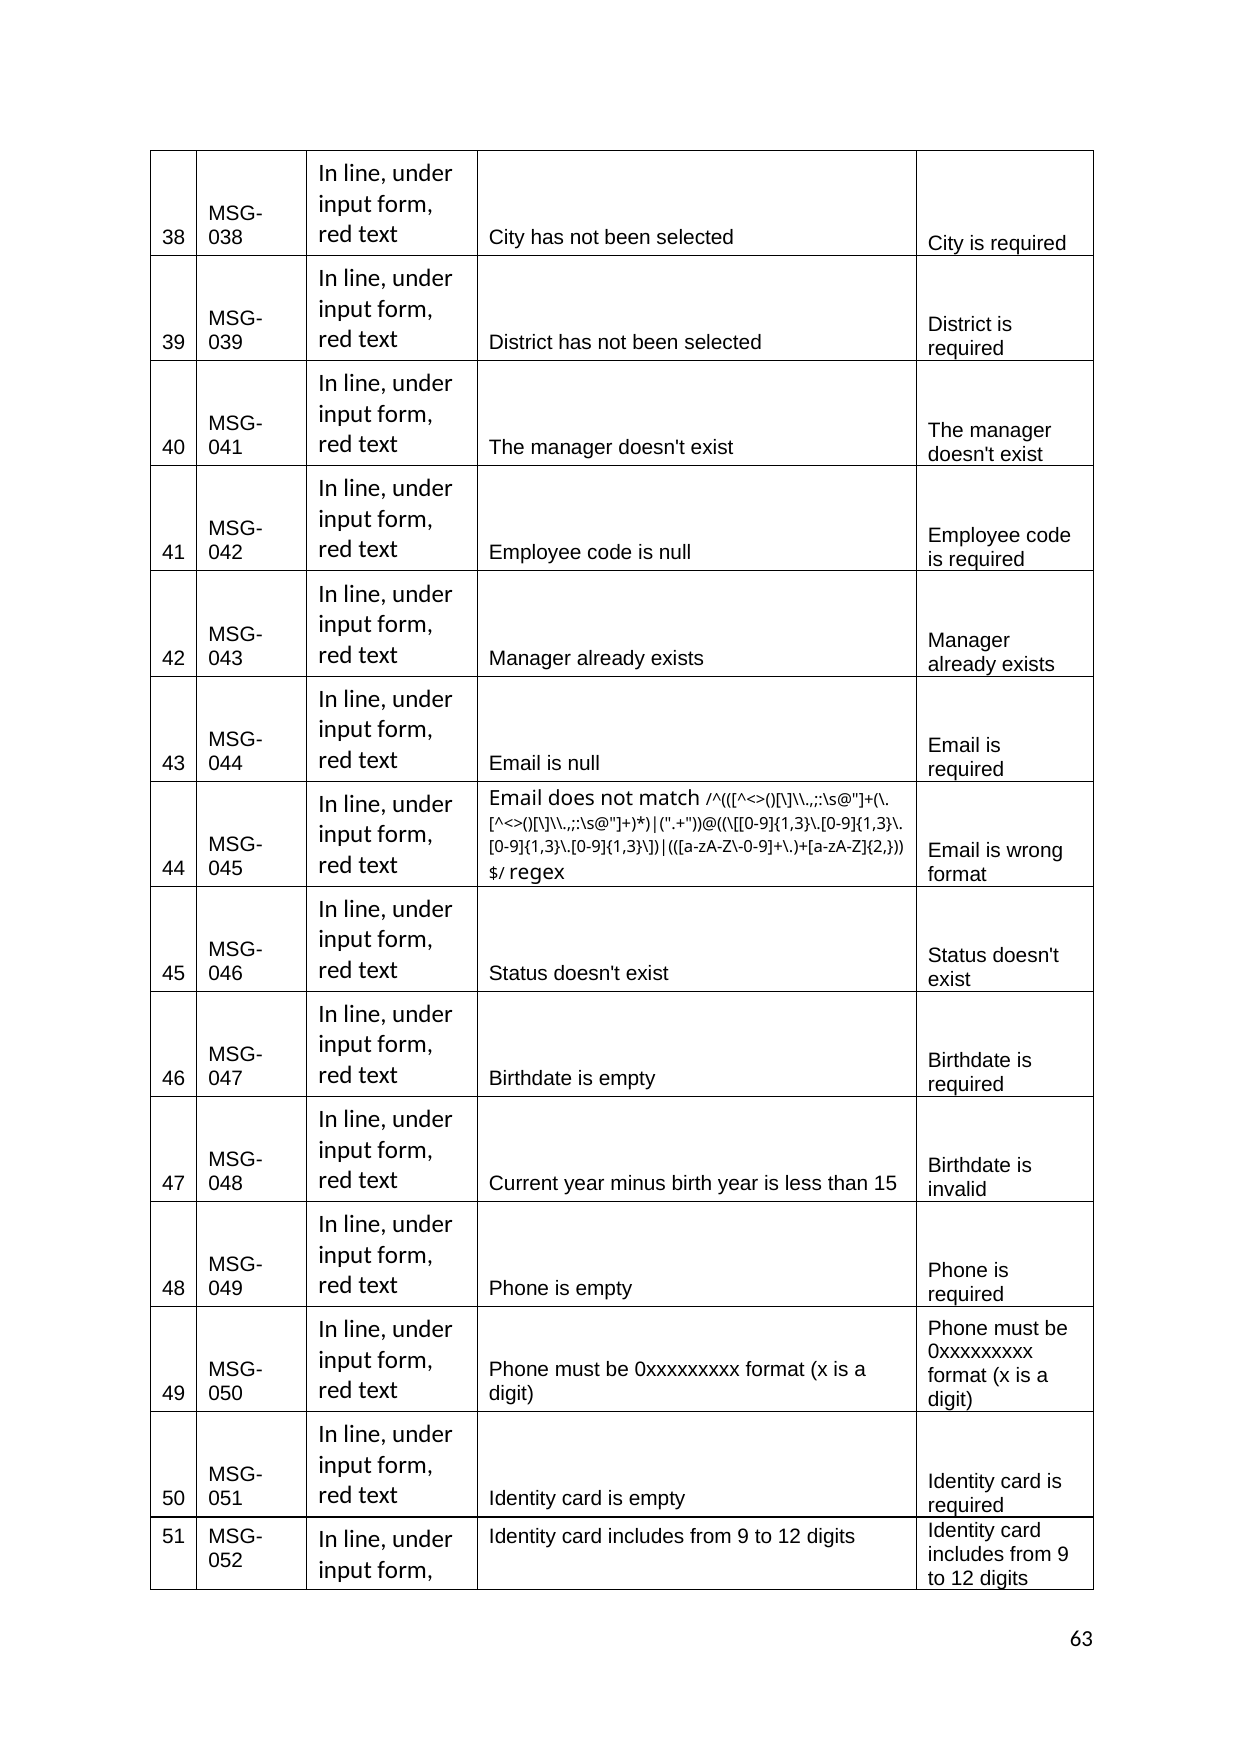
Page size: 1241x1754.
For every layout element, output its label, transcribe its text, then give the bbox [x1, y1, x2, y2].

table_cell In line, under input form, red text [307, 1518, 477, 1589]
table_cell District is required [917, 256, 1093, 360]
table_cell In line, under input form, red text [307, 887, 477, 991]
table_cell City is required [917, 151, 1093, 255]
table_cell Identity card includes from 9 to 12 digits [478, 1518, 916, 1589]
table_cell MSG-051 [197, 1412, 306, 1516]
table_cell 40 [151, 361, 196, 465]
table_cell In line, under input form, red text [307, 1097, 477, 1201]
table_cell In line, under input form, red text [307, 1307, 477, 1411]
table_cell In line, under input form, red text [307, 1202, 477, 1306]
table_cell In line, under input form, red text [307, 992, 477, 1096]
table_cell MSG-049 [197, 1202, 306, 1306]
table_cell MSG-045 [197, 782, 306, 886]
table_cell MSG-042 [197, 466, 306, 570]
table_cell Manager already exists [478, 571, 916, 676]
table_cell Birthdate is empty [478, 992, 916, 1096]
table_cell 43 [151, 677, 196, 781]
table_cell The manager doesn't exist [917, 361, 1093, 465]
table_cell Identity card is empty [478, 1412, 916, 1516]
table_cell Employee code is required [917, 466, 1093, 570]
table_cell 51 [151, 1518, 196, 1589]
table_cell MSG-038 [197, 151, 306, 255]
table_cell MSG-041 [197, 361, 306, 465]
table_cell MSG-047 [197, 992, 306, 1096]
table_cell MSG-048 [197, 1097, 306, 1201]
table_cell The manager doesn't exist [478, 361, 916, 465]
table_cell Phone must be 0xxxxxxxxx format (x is a digit) [478, 1307, 916, 1411]
table_cell Status doesn't exist [917, 887, 1093, 991]
table_cell 39 [151, 256, 196, 360]
table_cell In line, under input form, red text [307, 1412, 477, 1516]
table_cell MSG-052 [197, 1518, 306, 1589]
table_cell 46 [151, 992, 196, 1096]
table_cell In line, under input form, red text [307, 256, 477, 360]
table_cell In line, under input form, red text [307, 151, 477, 255]
table_cell 42 [151, 571, 196, 676]
table_cell In line, under input form, red text [307, 782, 477, 886]
table_cell Manager already exists [917, 571, 1093, 676]
table_cell 50 [151, 1412, 196, 1516]
table_cell MSG-046 [197, 887, 306, 991]
table_cell Identity card includes from 9 to 12 digits [917, 1518, 1093, 1589]
table_cell MSG-043 [197, 571, 306, 676]
table_cell 47 [151, 1097, 196, 1201]
table_cell MSG-039 [197, 256, 306, 360]
table_cell 44 [151, 782, 196, 886]
table_cell 48 [151, 1202, 196, 1306]
table_cell Status doesn't exist [478, 887, 916, 991]
table_cell Phone is empty [478, 1202, 916, 1306]
table_cell Phone must be 0xxxxxxxxx format (x is a digit) [917, 1307, 1093, 1411]
table_cell Email is wrong format [917, 782, 1093, 886]
table_cell In line, under input form, red text [307, 466, 477, 570]
table_cell Current year minus birth year is less than 15 [478, 1097, 916, 1201]
table_cell MSG-050 [197, 1307, 306, 1411]
table_cell 45 [151, 887, 196, 991]
table_cell Email is required [917, 677, 1093, 781]
table_cell Email does not match /^(([^<>()[\]\\.,;:\s@"]+(\.[^<>()[\]\\.,;:\s@"]+)*)|(".+"))@((\[[0-9]{1,3}\.[0-9]{1,3}\.[0-9]{1,3}\.[0-9]{1,3}\])|(([a-zA-Z\-0-9]+\.)+[a-zA-Z]{2,}))$/ regex [478, 782, 916, 886]
table_cell City has not been selected [478, 151, 916, 255]
table_cell 49 [151, 1307, 196, 1411]
table_cell Identity card is required [917, 1412, 1093, 1516]
table_cell Phone is required [917, 1202, 1093, 1306]
table_cell MSG-044 [197, 677, 306, 781]
table_cell District has not been selected [478, 256, 916, 360]
table_cell In line, under input form, red text [307, 677, 477, 781]
table_cell Birthdate is required [917, 992, 1093, 1096]
table_cell 38 [151, 151, 196, 255]
table_cell In line, under input form, red text [307, 571, 477, 676]
table_cell Email is null [478, 677, 916, 781]
table_cell 41 [151, 466, 196, 570]
table_cell Birthdate is invalid [917, 1097, 1093, 1201]
table_cell Employee code is null [478, 466, 916, 570]
table_cell In line, under input form, red text [307, 361, 477, 465]
